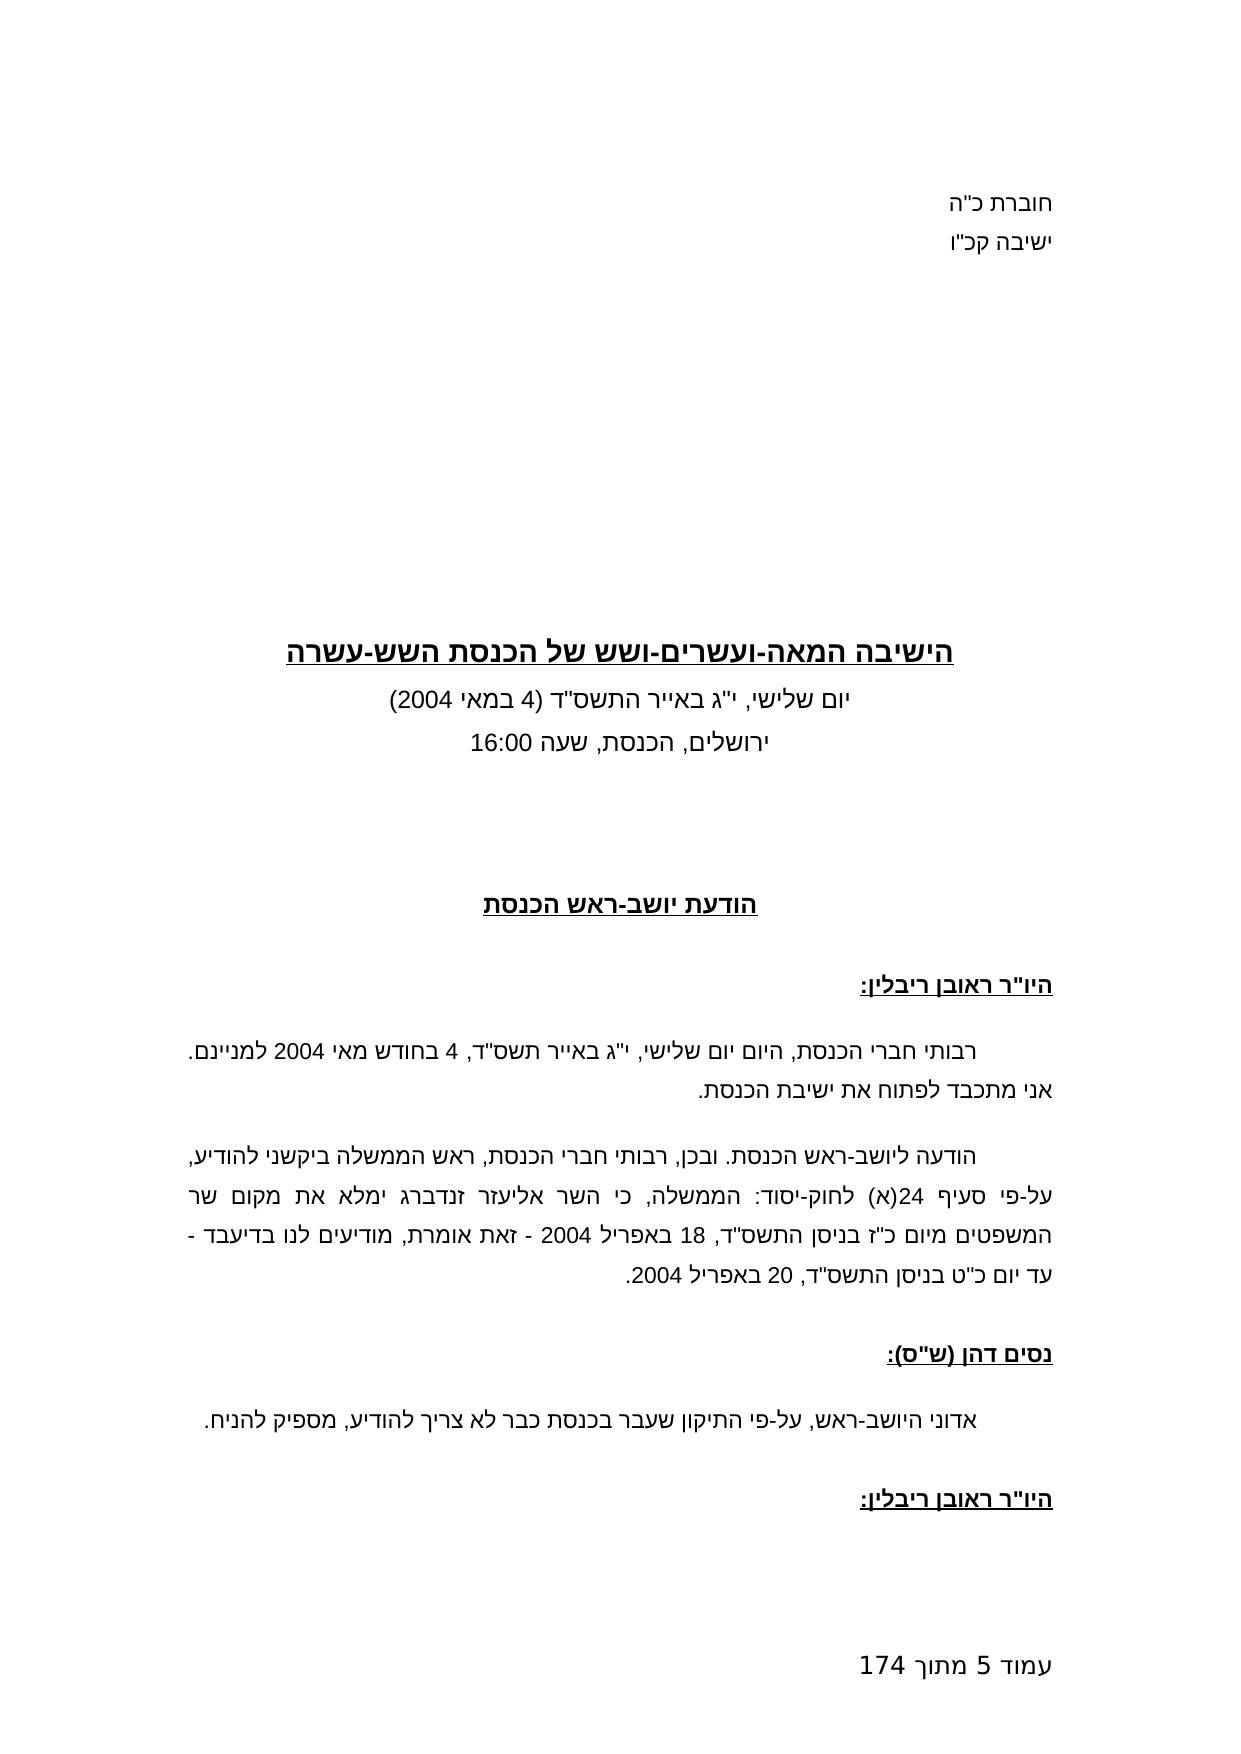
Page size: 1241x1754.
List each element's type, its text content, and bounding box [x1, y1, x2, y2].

text היו"ר ראובן ריבלין: [187, 972, 1053, 998]
text ישיבה קכ"ו [187, 229, 1053, 255]
text חוברת כ"ה [187, 189, 1053, 216]
text הישיבה המאה-ועשרים-ושש של הכנסת השש-עשרה [187, 634, 1053, 668]
text ירושלים, הכנסת, שעה 16:00 [187, 728, 1053, 757]
text נסים דהן (ש"ס): [187, 1341, 1053, 1367]
text היו"ר ראובן ריבלין: [187, 1486, 1053, 1512]
text הודעת יושב-ראש הכנסת [187, 889, 1053, 918]
text יום שלישי, י"ג באייר התשס"ד (4 במאי 2004) [187, 685, 1053, 714]
text רבותי חברי הכנסת, היום יום שלישי, י"ג באייר תשס"ד, 4 בחודש מאי 2004 למניינם. אני מתכבד לפתוח את ישיבת הכנסת. [187, 1038, 1053, 1104]
text הודעה ליושב-ראש הכנסת. ובכן, רבותי חברי הכנסת, ראש הממשלה ביקשני להודיע, על-פי סעיף 24(א) לחוק-יסוד: הממשלה, כי השר אליעזר זנדברג ימלא את מקום שר המשפטים מיום כ"ז בניסן התשס"ד, 18 באפריל 2004 - זאת אומרת, מודיעים לנו בדיעבד - עד יום כ"ט בניסן התשס"ד, 20 באפריל 2004. [187, 1143, 1053, 1288]
text אדוני היושב-ראש, על-פי התיקון שעבר בכנסת כבר לא צריך להודיע, מספיק להניח. [187, 1407, 1053, 1433]
